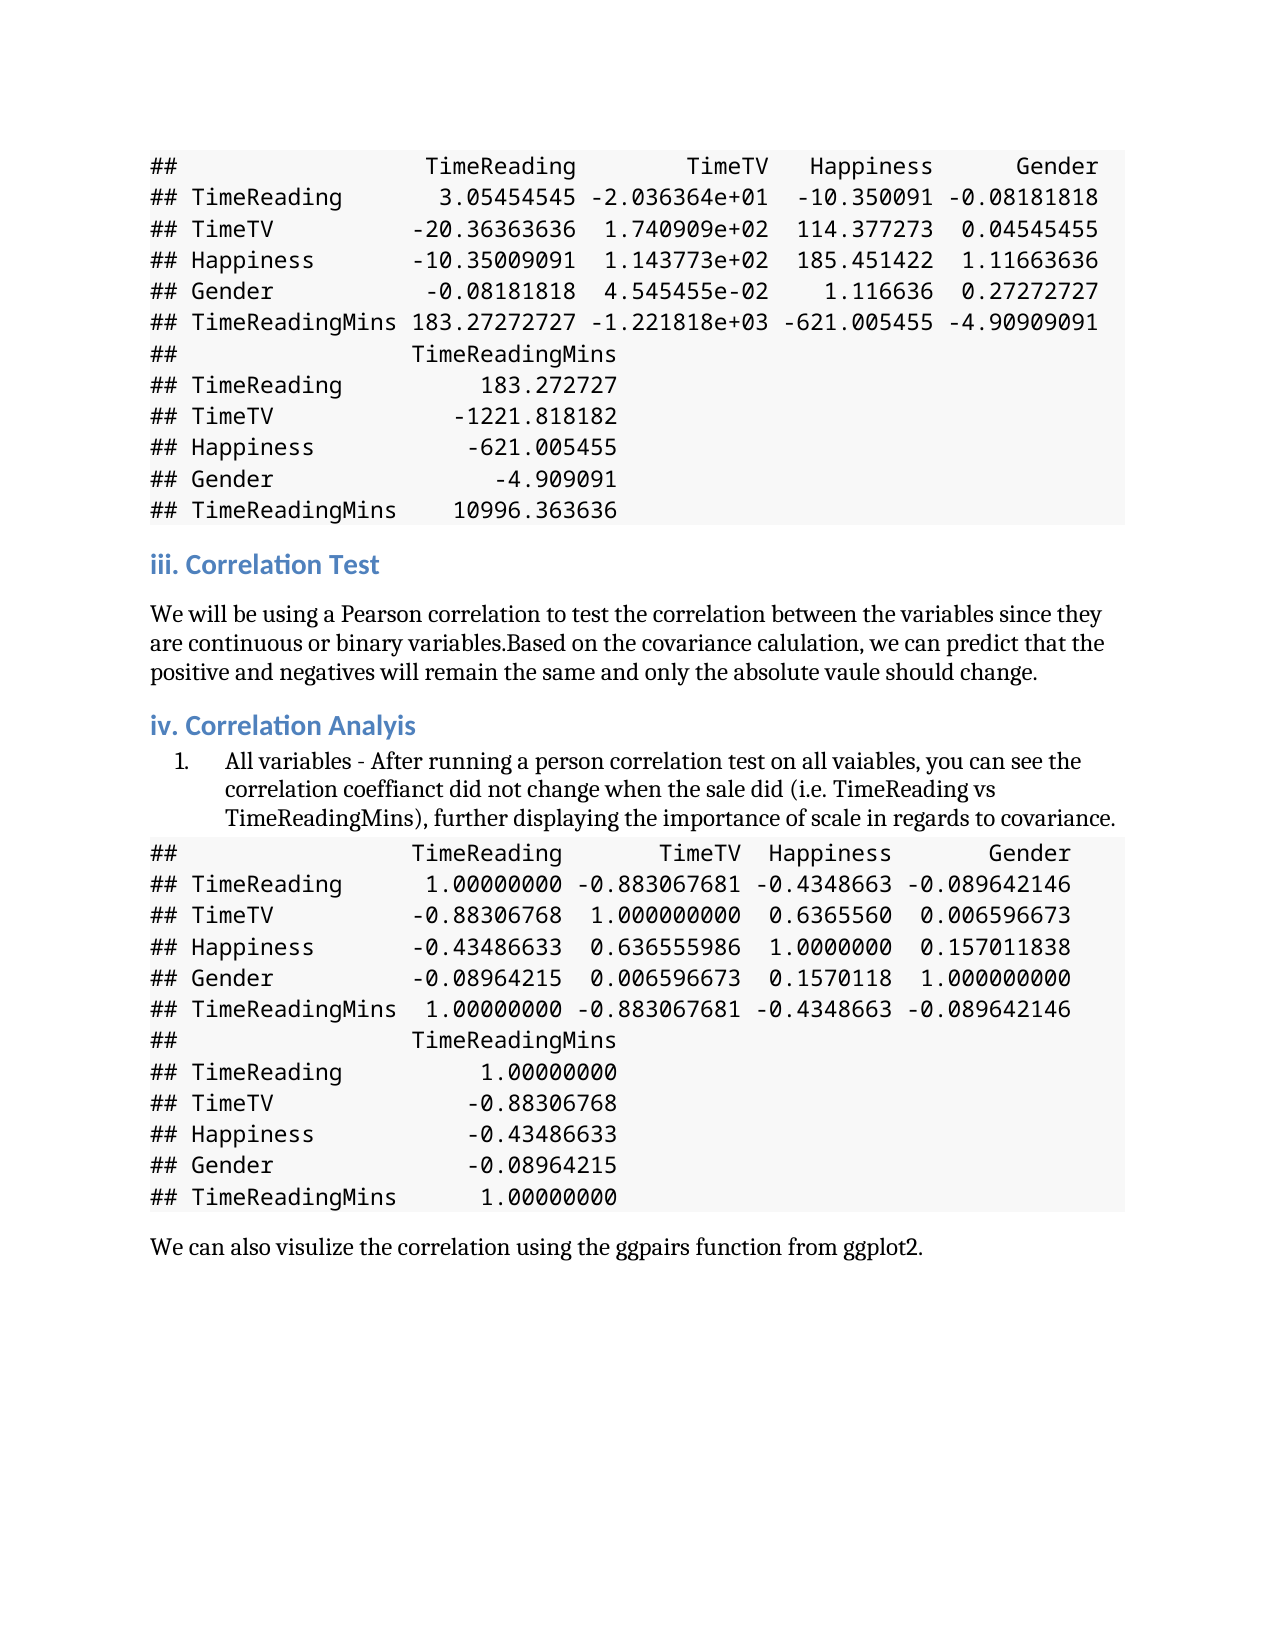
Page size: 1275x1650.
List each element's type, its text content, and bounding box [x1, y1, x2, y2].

text ## TimeReading TimeTV Happiness Gender ## TimeReading 1.00000000 -0.883067681 -0.4348663 -0.089642146 ## TimeTV -0.88306768 1.000000000 0.6365560 0.006596673 ## Happiness -0.43486633 0.636555986 1.0000000 0.157011838 ## Gender -0.08964215 0.006596673 0.1570118 1.000000000 ## TimeReadingMins 1.00000000 -0.883067681 -0.4348663 -0.089642146 ## TimeReadingMins ## TimeReading 1.00000000 ## TimeTV -0.88306768 ## Happiness -0.43486633 ## Gender -0.08964215 ## TimeReadingMins 1.00000000 [150, 837, 1125, 1212]
subtitle iii. Correlation Test [150, 546, 1125, 581]
text We will be using a Pearson correlation to test the correlation between the variables since they are continuous or binary variables.Based on the covariance calulation, we can predict that the positive and negatives will remain the same and only the absolute vaule should change. [150, 600, 1125, 686]
list All variables - After running a person correlation test on all vaiables, you can see the correlation coeffianct did not change when the sale did (i.e. TimeReading vs TimeReadingMins), further displaying the importance of scale in regards to covariance. [175, 747, 1125, 833]
subtitle iv. Correlation Analyis [150, 707, 1125, 743]
text ## TimeReading TimeTV Happiness Gender ## TimeReading 3.05454545 -2.036364e+01 -10.350091 -0.08181818 ## TimeTV -20.36363636 1.740909e+02 114.377273 0.04545455 ## Happiness -10.35009091 1.143773e+02 185.451422 1.11663636 ## Gender -0.08181818 4.545455e-02 1.116636 0.27272727 ## TimeReadingMins 183.27272727 -1.221818e+03 -621.005455 -4.90909091 ## TimeReadingMins ## TimeReading 183.272727 ## TimeTV -1221.818182 ## Happiness -621.005455 ## Gender -4.909091 ## TimeReadingMins 10996.363636 [150, 150, 1125, 525]
text We can also visulize the correlation using the ggpairs function from ggplot2. [150, 1232, 1125, 1261]
